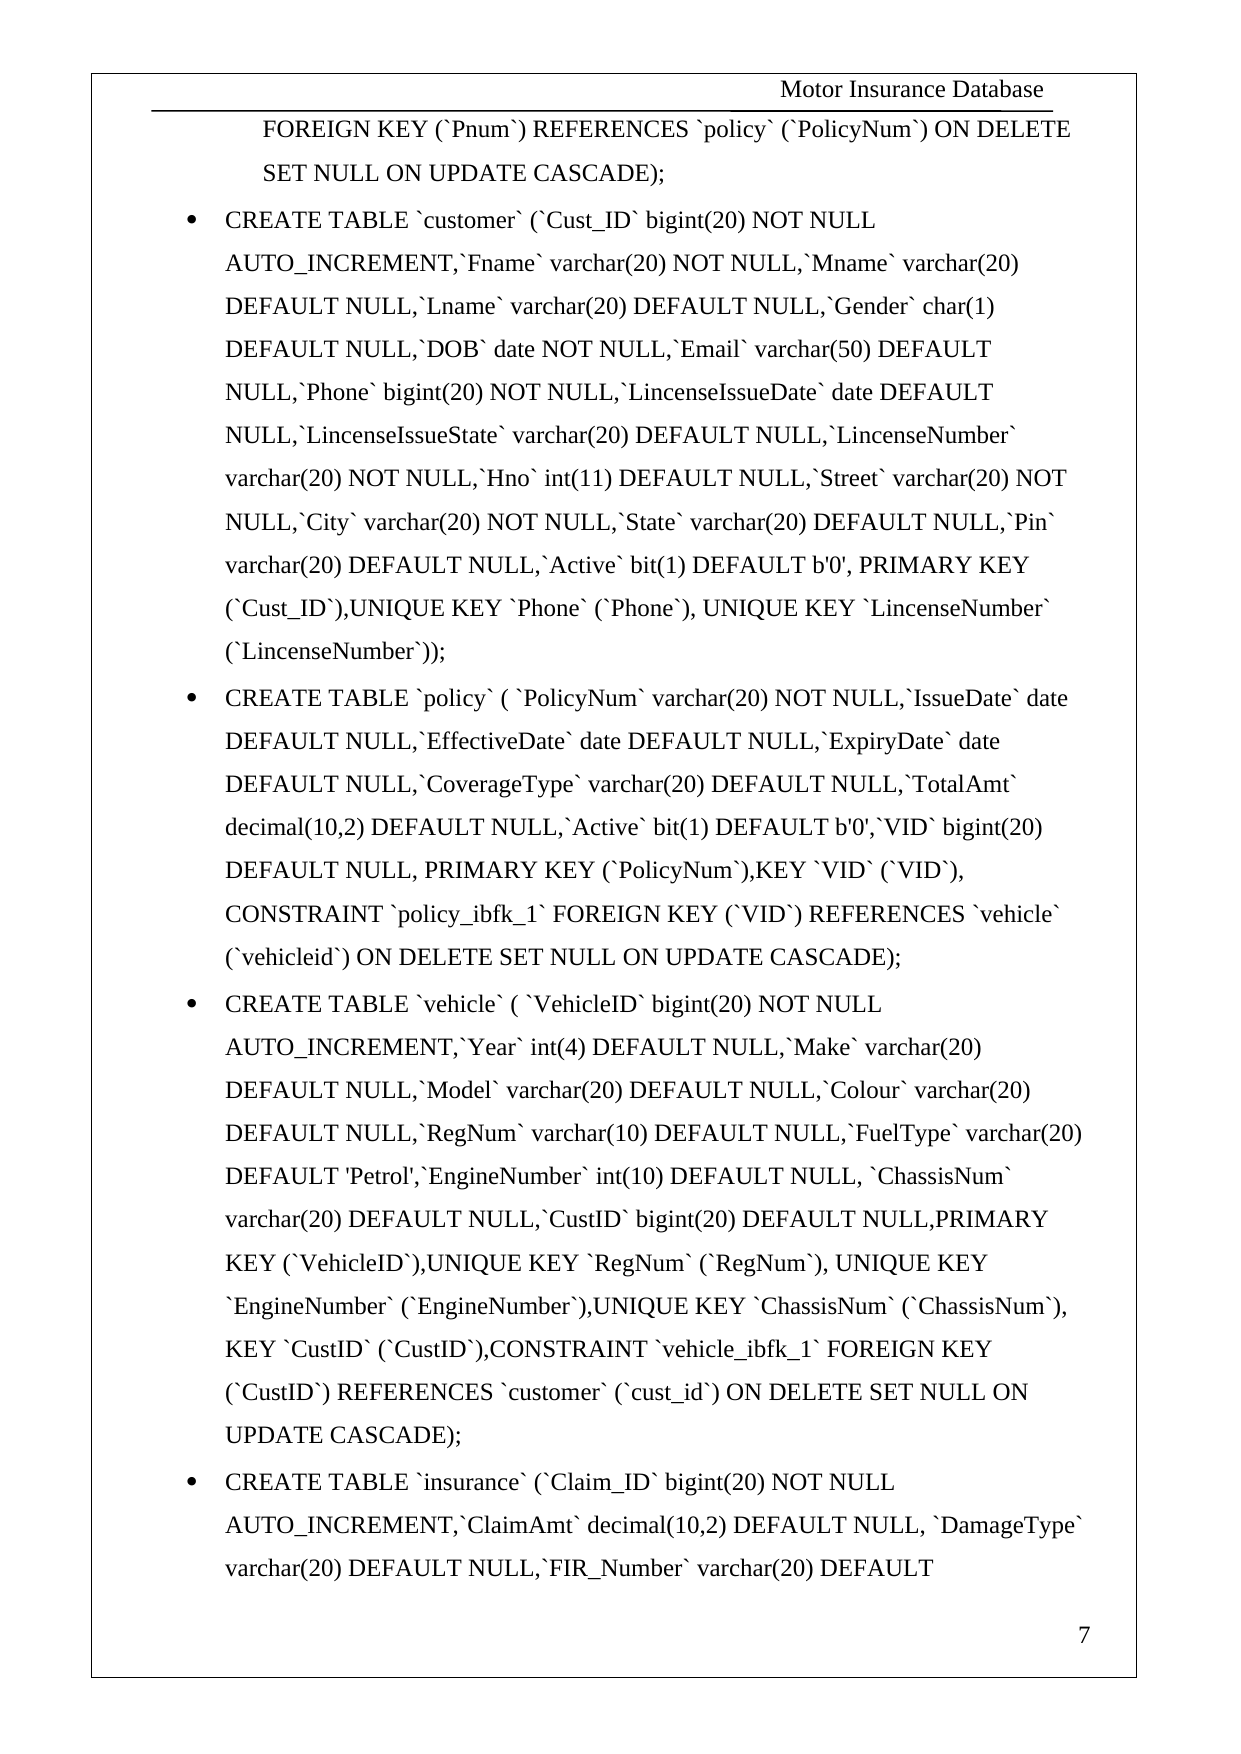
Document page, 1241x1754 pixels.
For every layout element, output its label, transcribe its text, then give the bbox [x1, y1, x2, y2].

list CREATE TABLE `customer` (`Cust_ID` bigint(20) NOT NULL AUTO_INCREMENT,`Fname` varchar(20) NOT NULL,`Mname` varchar(20) DEFAULT NULL,`Lname` varchar(20) DEFAULT NULL,`Gender` char(1) DEFAULT NULL,`DOB` date NOT NULL,`Email` varchar(50) DEFAULT NULL,`Phone` bigint(20) NOT NULL,`LincenseIssueDate` date DEFAULT NULL,`LincenseIssueState` varchar(20) DEFAULT NULL,`LincenseNumber` varchar(20) NOT NULL,`Hno` int(11) DEFAULT NULL,`Street` varchar(20) NOT NULL,`City` varchar(20) NOT NULL,`State` varchar(20) DEFAULT NULL,`Pin` varchar(20) DEFAULT NULL,`Active` bit(1) DEFAULT b'0', PRIMARY KEY (`Cust_ID`),UNIQUE KEY `Phone` (`Phone`), UNIQUE KEY `LincenseNumber` (`LincenseNumber`)); [187, 205, 1090, 665]
list CREATE TABLE `vehicle` ( `VehicleID` bigint(20) NOT NULL AUTO_INCREMENT,`Year` int(4) DEFAULT NULL,`Make` varchar(20) DEFAULT NULL,`Model` varchar(20) DEFAULT NULL,`Colour` varchar(20) DEFAULT NULL,`RegNum` varchar(10) DEFAULT NULL,`FuelType` varchar(20) DEFAULT 'Petrol',`EngineNumber` int(10) DEFAULT NULL, `ChassisNum` varchar(20) DEFAULT NULL,`CustID` bigint(20) DEFAULT NULL,PRIMARY KEY (`VehicleID`),UNIQUE KEY `RegNum` (`RegNum`), UNIQUE KEY `EngineNumber` (`EngineNumber`),UNIQUE KEY `ChassisNum` (`ChassisNum`), KEY `CustID` (`CustID`),CONSTRAINT `vehicle_ibfk_1` FOREIGN KEY (`CustID`) REFERENCES `customer` (`cust_id`) ON DELETE SET NULL ON UPDATE CASCADE); [187, 989, 1090, 1449]
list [187, 1467, 1090, 1582]
text FOREIGN KEY (`Pnum`) REFERENCES `policy` (`PolicyNum`) ON DELETE SET NULL ON UPDATE CASCADE); [262, 114, 1090, 186]
list CREATE TABLE `policy` ( `PolicyNum` varchar(20) NOT NULL,`IssueDate` date DEFAULT NULL,`EffectiveDate` date DEFAULT NULL,`ExpiryDate` date DEFAULT NULL,`CoverageType` varchar(20) DEFAULT NULL,`TotalAmt` decimal(10,2) DEFAULT NULL,`Active` bit(1) DEFAULT b'0',`VID` bigint(20) DEFAULT NULL, PRIMARY KEY (`PolicyNum`),KEY `VID` (`VID`), CONSTRAINT `policy_ibfk_1` FOREIGN KEY (`VID`) REFERENCES `vehicle` (`vehicleid`) ON DELETE SET NULL ON UPDATE CASCADE); [187, 683, 1090, 971]
